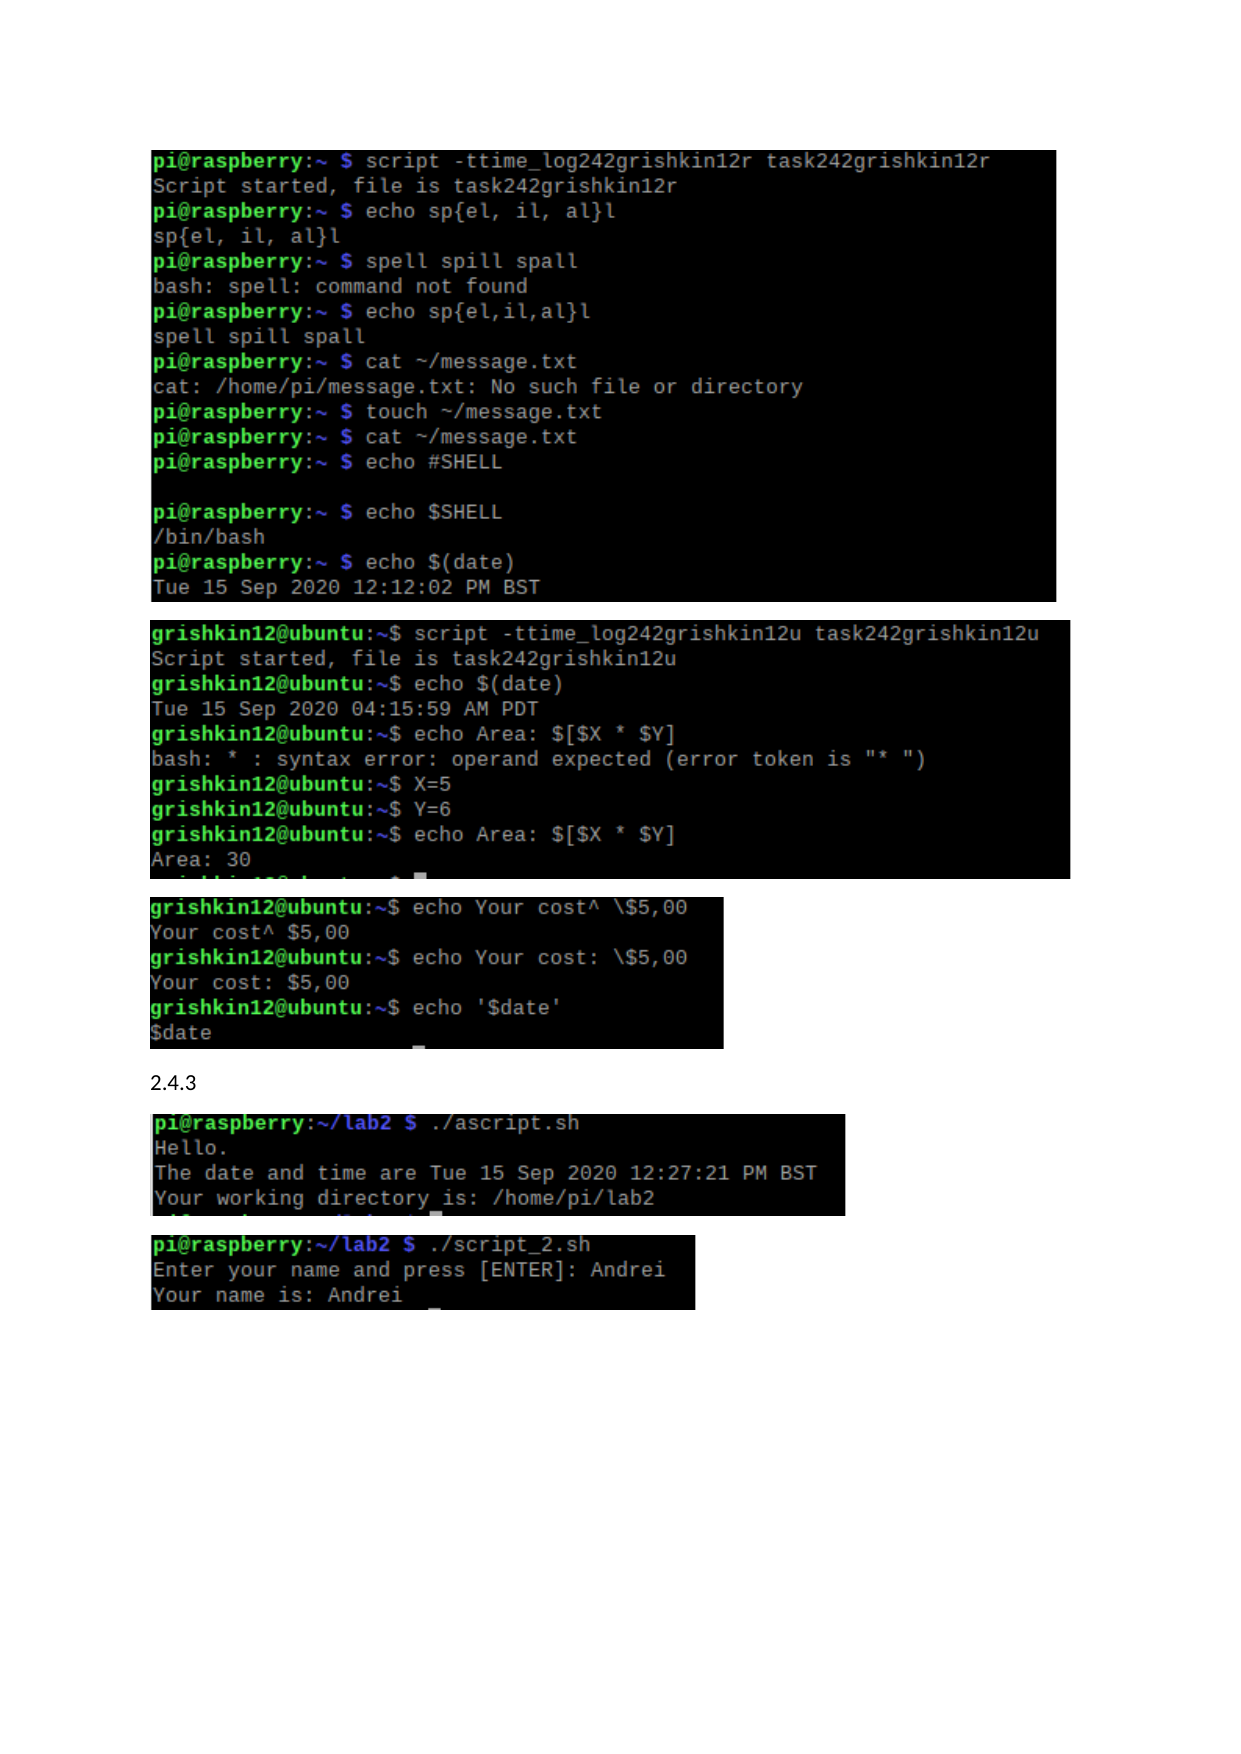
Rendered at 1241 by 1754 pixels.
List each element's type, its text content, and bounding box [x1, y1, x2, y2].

picture [150, 150, 1057, 602]
picture [150, 620, 1071, 879]
picture [150, 897, 724, 1049]
picture [150, 1235, 696, 1310]
text 2.4.3 [150, 1068, 1090, 1096]
picture [150, 1114, 846, 1216]
